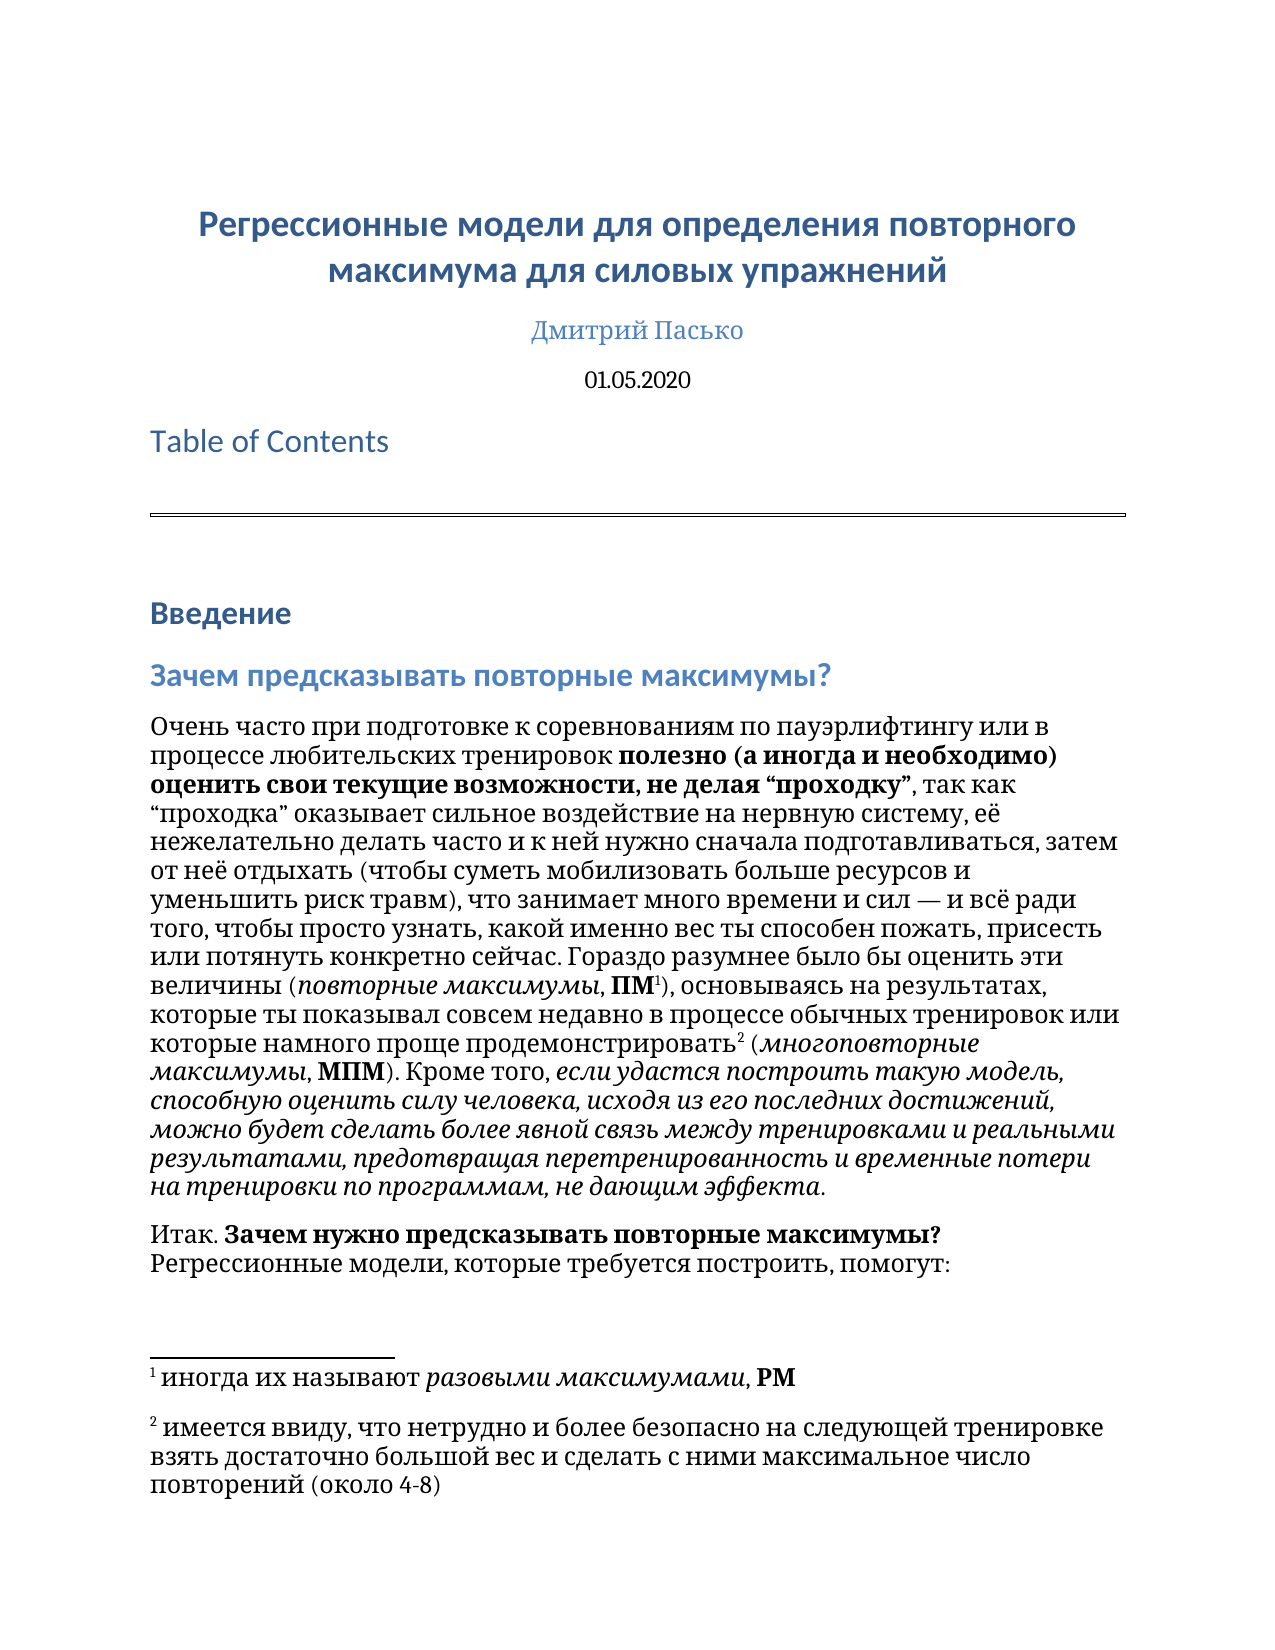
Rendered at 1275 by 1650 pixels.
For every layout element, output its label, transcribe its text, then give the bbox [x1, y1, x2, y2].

text Дмитрий Пасько [150, 317, 1125, 345]
text Очень часто при подготовке к соревнованиям по пауэрлифтингу или в процессе любительских тренировок полезно (а иногда и необходимо) оценить свои текущие возможности, не делая “проходку”, так как “проходка” оказывает сильное воздействие на нервную систему, её нежелательно делать часто и к ней нужно сначала подготавливаться, затем от неё отдыхать (чтобы суметь мобилизовать больше ресурсов и уменьшить риск травм), что занимает много времени и сил — и всё ради того, чтобы просто узнать, какой именно вес ты способен пожать, присесть или потянуть конкретно сейчас. Гораздо разумнее было бы оценить эти величины (повторные максимумы, ПМ), основываясь на результатах, которые ты показывал совсем недавно в процессе обычных тренировок или которые намного проще продемонстрировать (многоповторные максимумы, МПМ). Кроме того, если удастся построить такую модель, способную оценить силу человека, исходя из его последних достижений, можно будет сделать более явной связь между тренировками и реальными результатами, предотвращая перетренированность и временные потери на тренировки по программам, не дающим эффекта. [150, 713, 1125, 1202]
text Итак. Зачем нужно предсказывать повторные максимумы? Регрессионные модели, которые требуется построить, помогут: [150, 1221, 1125, 1278]
subtitle Зачем предсказывать повторные максимумы? [150, 654, 1125, 694]
subtitle Введение [150, 592, 1125, 633]
text 01.05.2020 [150, 366, 1125, 395]
title Регрессионные модели для определения повторного максимума для силовых упражнений [150, 200, 1125, 292]
